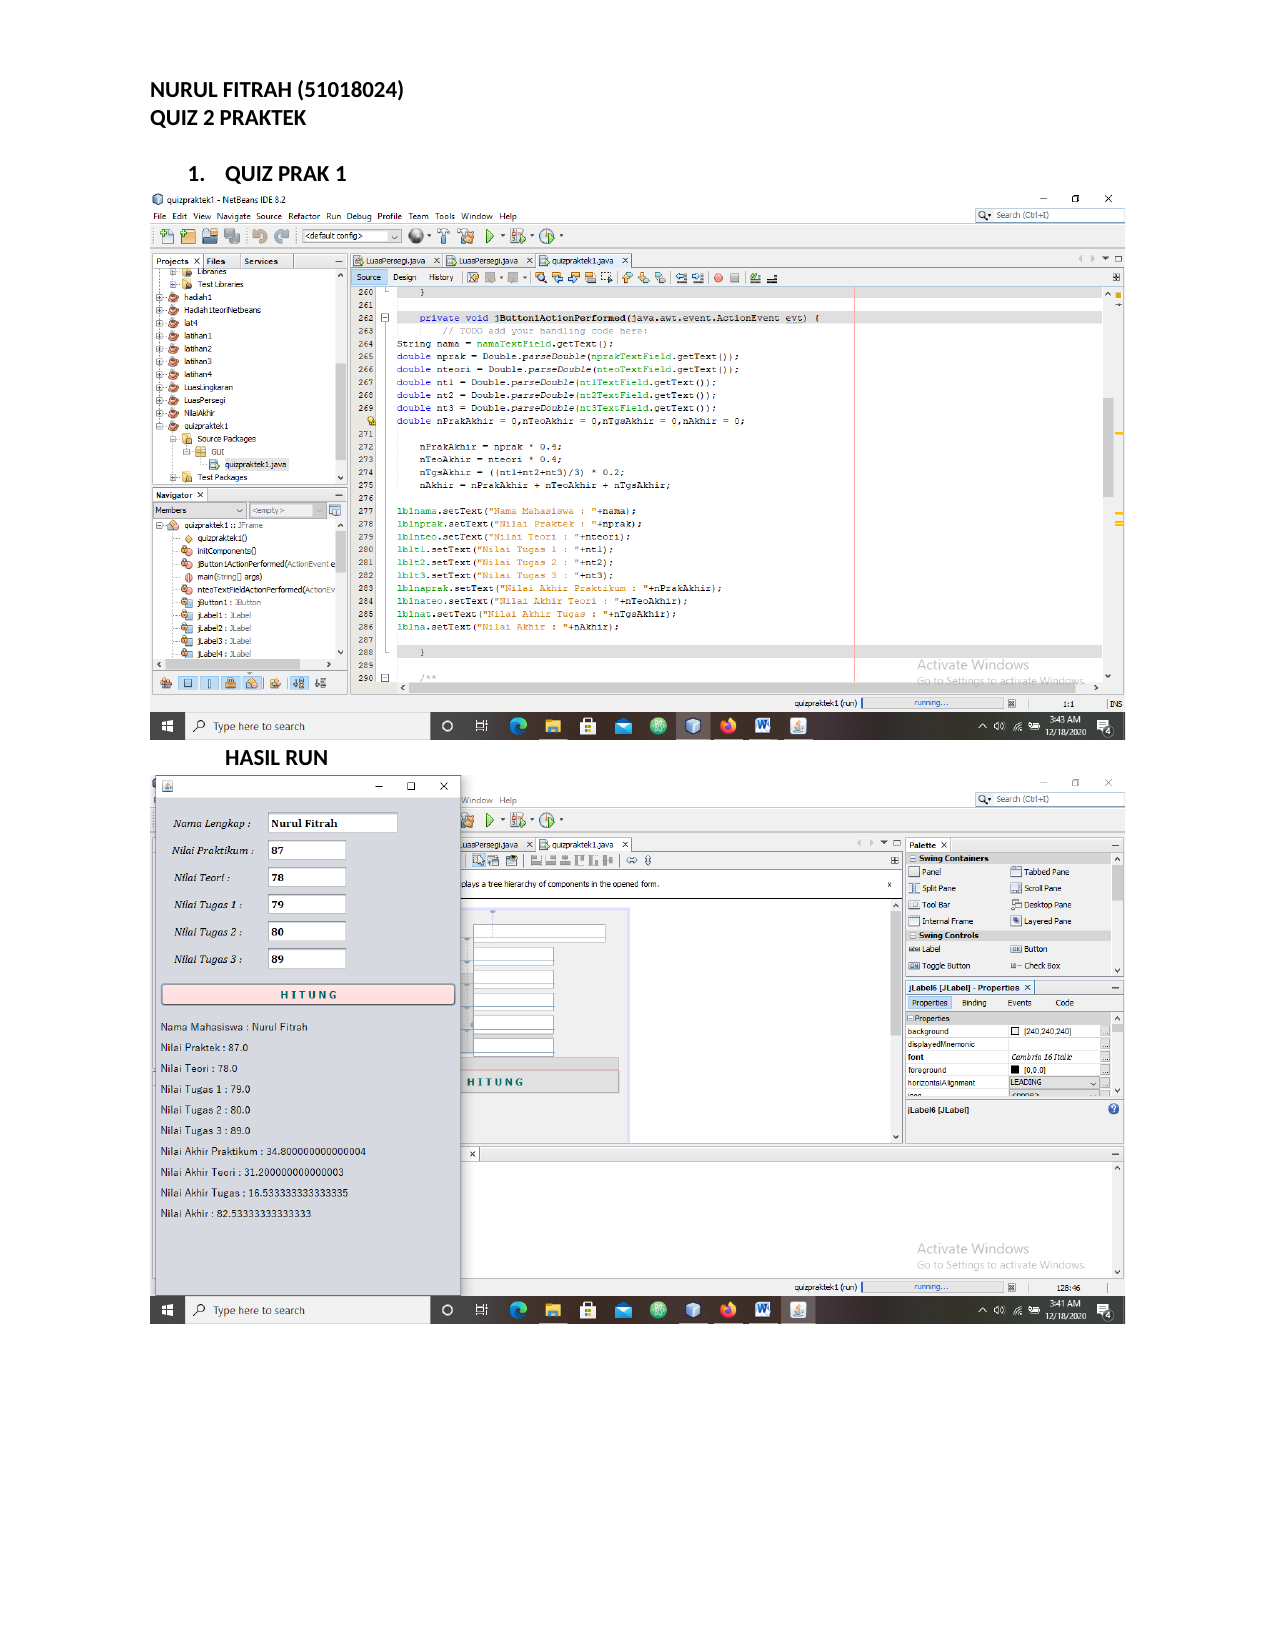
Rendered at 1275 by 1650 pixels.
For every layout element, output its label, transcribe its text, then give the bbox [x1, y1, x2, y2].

picture [150, 775, 1125, 1324]
list HASIL RUN [225, 743, 1125, 772]
picture [150, 191, 1125, 740]
list QUIZ PRAK 1 [187, 159, 1125, 187]
